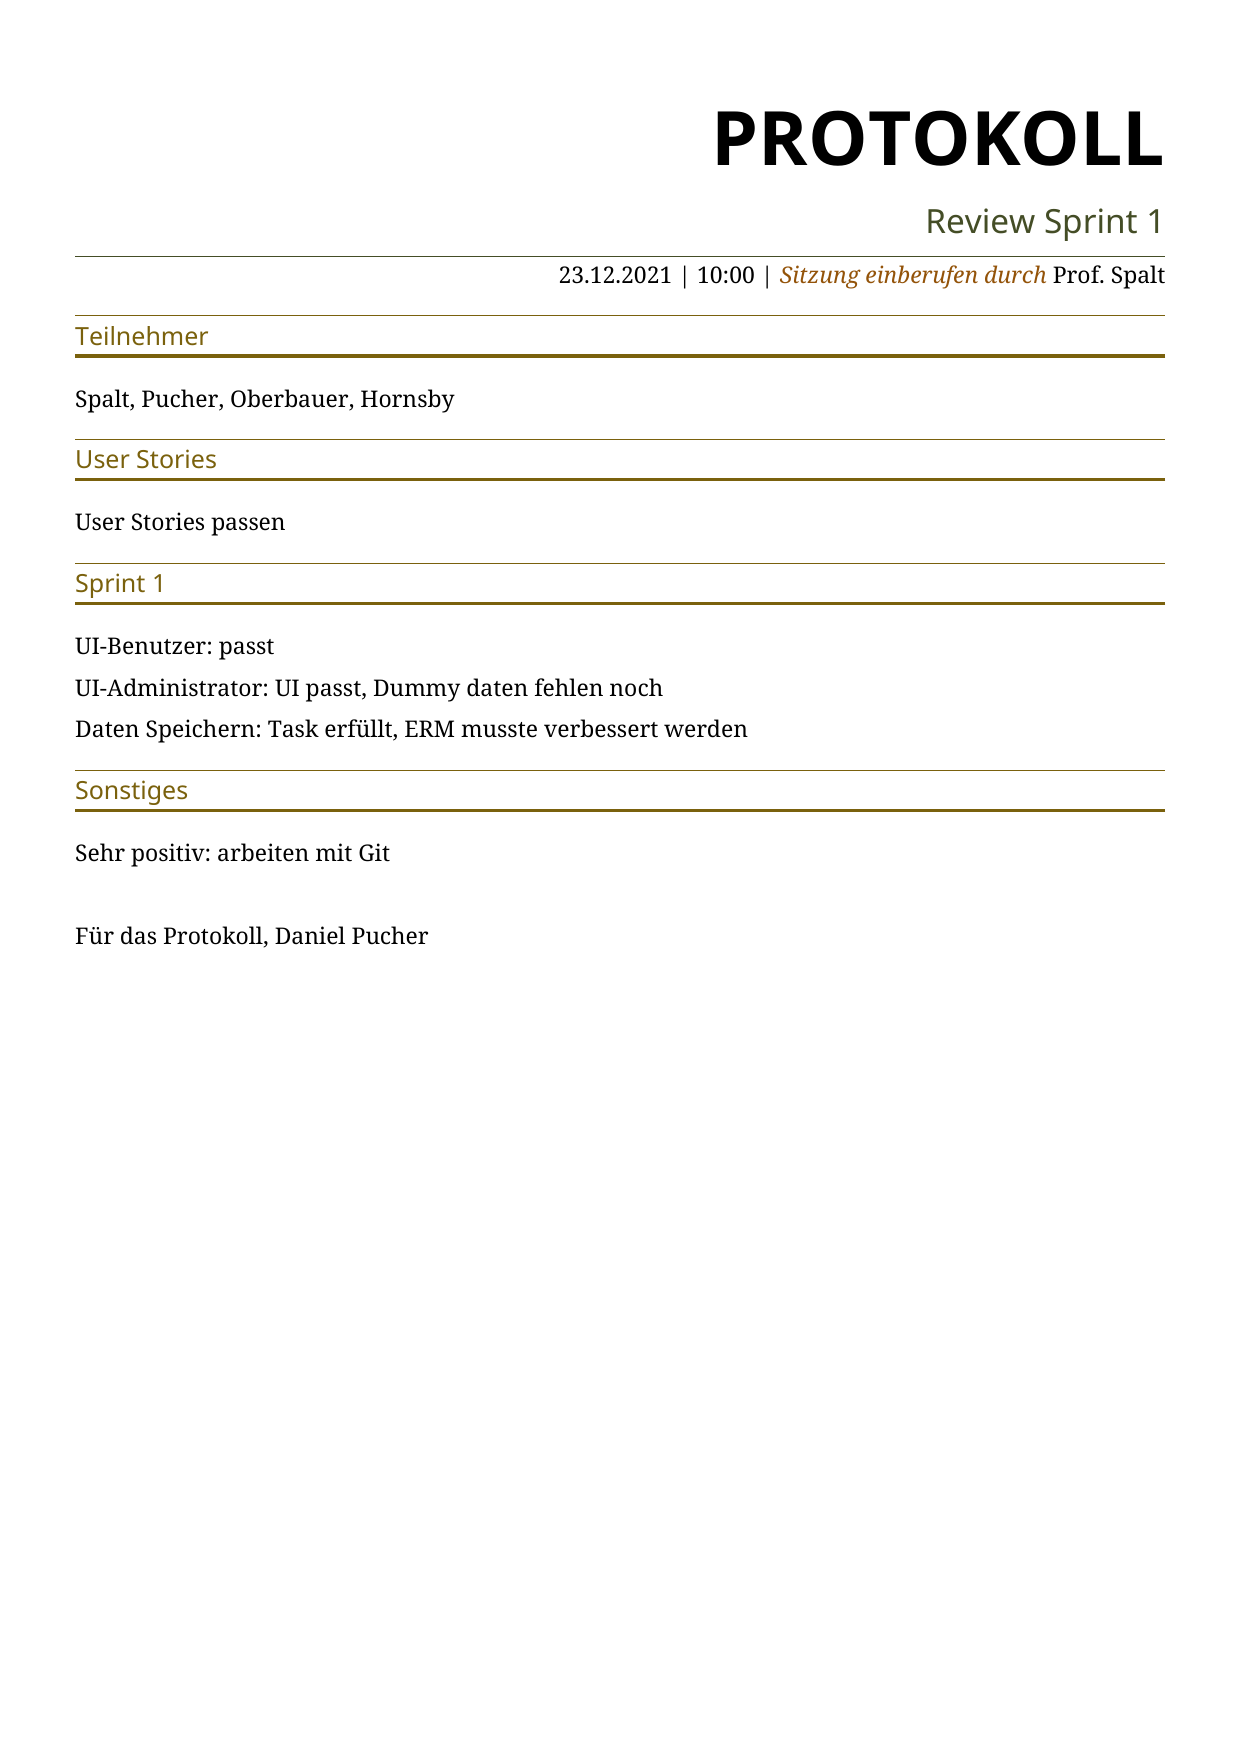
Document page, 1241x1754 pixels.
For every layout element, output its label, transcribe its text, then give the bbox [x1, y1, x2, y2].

subtitle Sprint 1 [75, 564, 1165, 602]
text Spalt, Pucher, Oberbauer, Hornsby [75, 383, 1165, 414]
text 23.12.2021 | 10:00 | Prof. Spalt [75, 257, 1165, 290]
text Daten Speichern: Task erfüllt, ERM musste verbessert werden [75, 713, 1165, 744]
text Sehr positiv: arbeiten mit Git [75, 837, 1165, 868]
subtitle Review Sprint 1 [75, 198, 1165, 243]
text UI-Benutzer: passt [75, 630, 1165, 661]
text Für das Protokoll, Daniel Pucher [75, 920, 1165, 952]
subtitle User Stories [75, 440, 1165, 478]
text UI-Administrator: UI passt, Dummy daten fehlen noch [75, 672, 1165, 703]
subtitle Sonstiges [75, 771, 1165, 809]
text User Stories passen [75, 506, 1165, 538]
